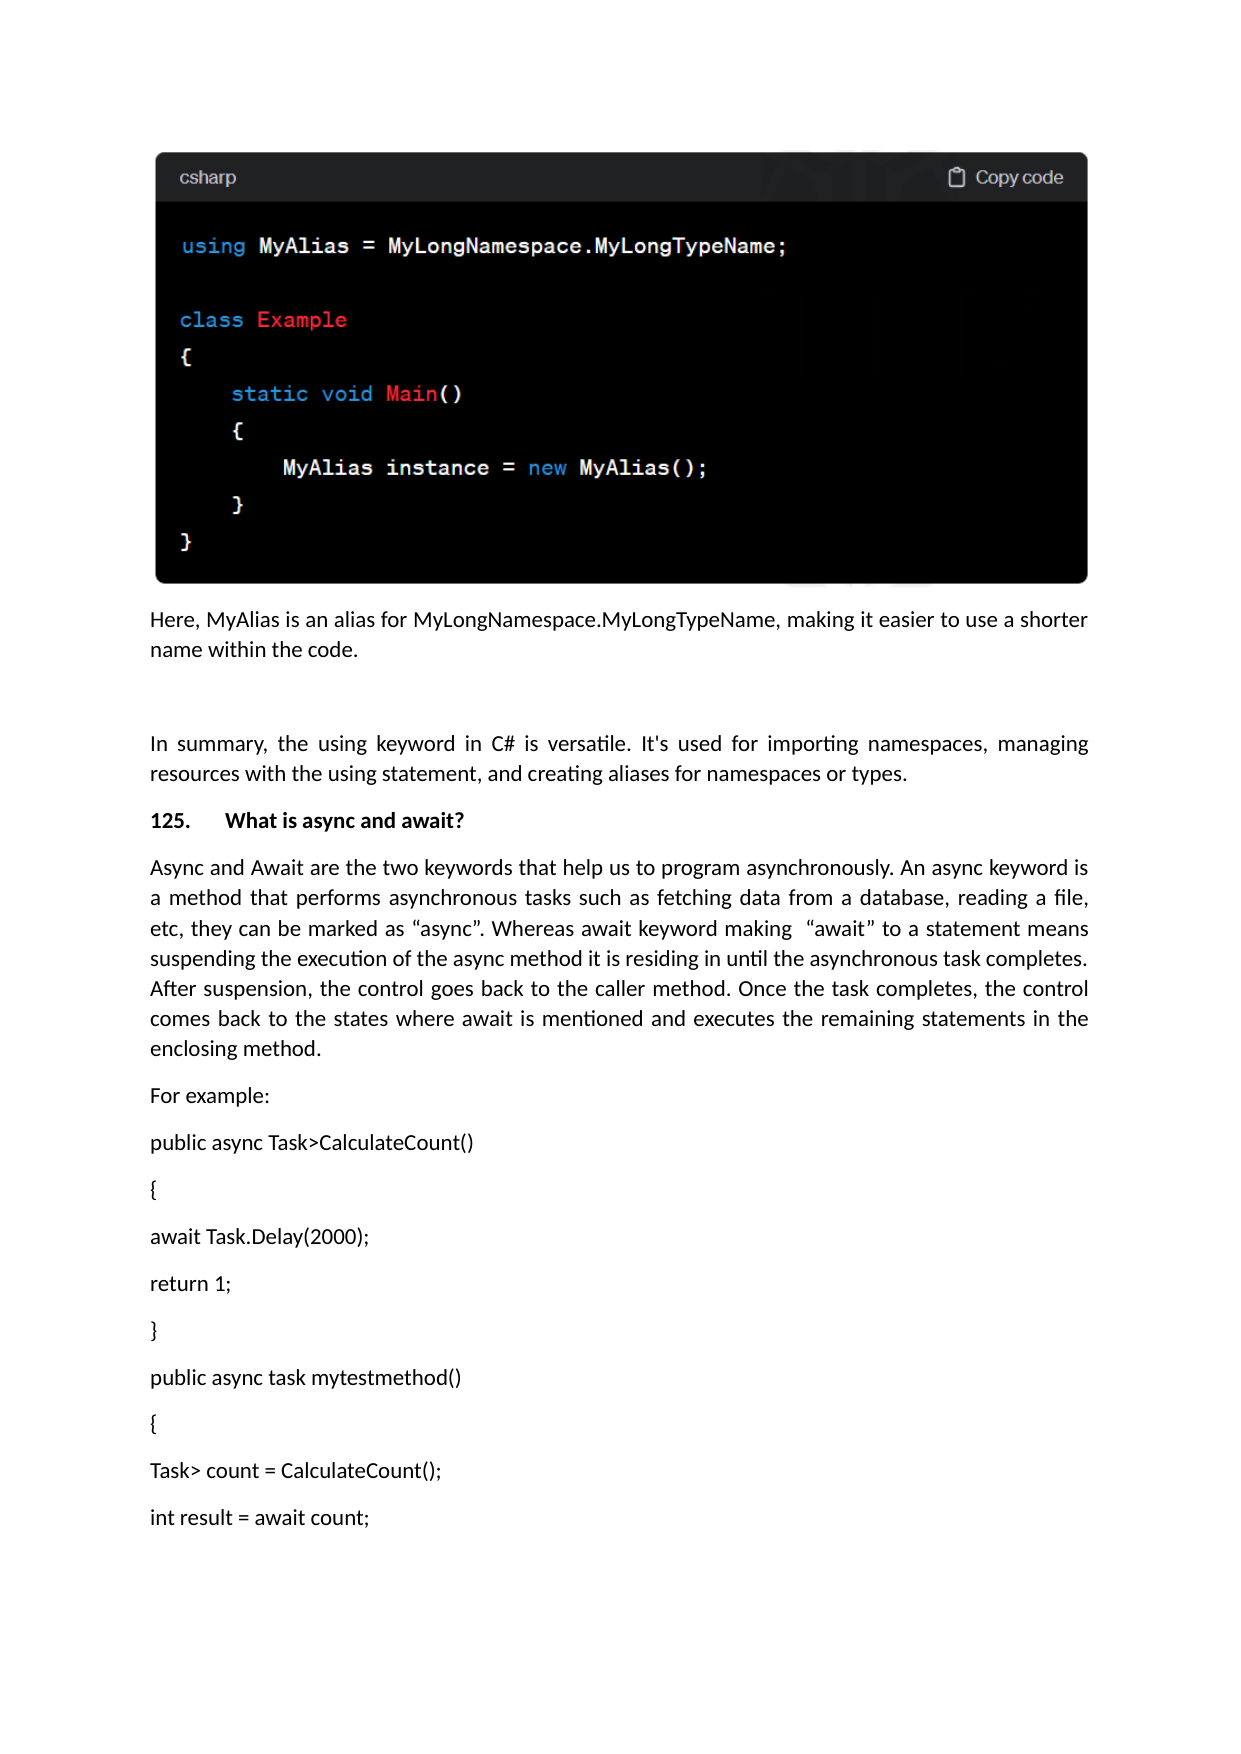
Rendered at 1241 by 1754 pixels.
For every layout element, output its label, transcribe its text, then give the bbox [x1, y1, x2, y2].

list What is async and await? [150, 806, 1090, 834]
text public async task mytestmethod() [150, 1363, 1090, 1391]
text public async Task>CalculateCount() [150, 1128, 1090, 1156]
text Async and Await are the two keywords that help us to program asynchronously. An async keyword is a method that performs asynchronous tasks such as fetching data from a database, reading a file, etc, they can be marked as “async”. Whereas await keyword making “await” to a statement means suspending the execution of the async method it is residing in until the asynchronous task completes. After suspension, the control goes back to the caller method. Once the task completes, the control comes back to the states where await is mentioned and executes the remaining statements in the enclosing method. [150, 853, 1090, 1063]
text } [150, 1316, 1090, 1344]
text For example: [150, 1081, 1090, 1109]
text return 1; [150, 1269, 1090, 1297]
picture [150, 150, 1091, 587]
text await Task.Delay(2000); [150, 1222, 1090, 1250]
text In summary, the using keyword in C# is versatile. It's used for importing namespaces, managing resources with the using statement, and creating aliases for namespaces or types. [150, 729, 1090, 788]
text { [150, 1409, 1090, 1438]
text int result = await count; [150, 1503, 1090, 1531]
text { [150, 1175, 1090, 1203]
text Task> count = CalculateCount(); [150, 1456, 1090, 1484]
text Here, MyAlias is an alias for MyLongNamespace.MyLongTypeName, making it easier to use a shorter name within the code. [150, 605, 1090, 664]
